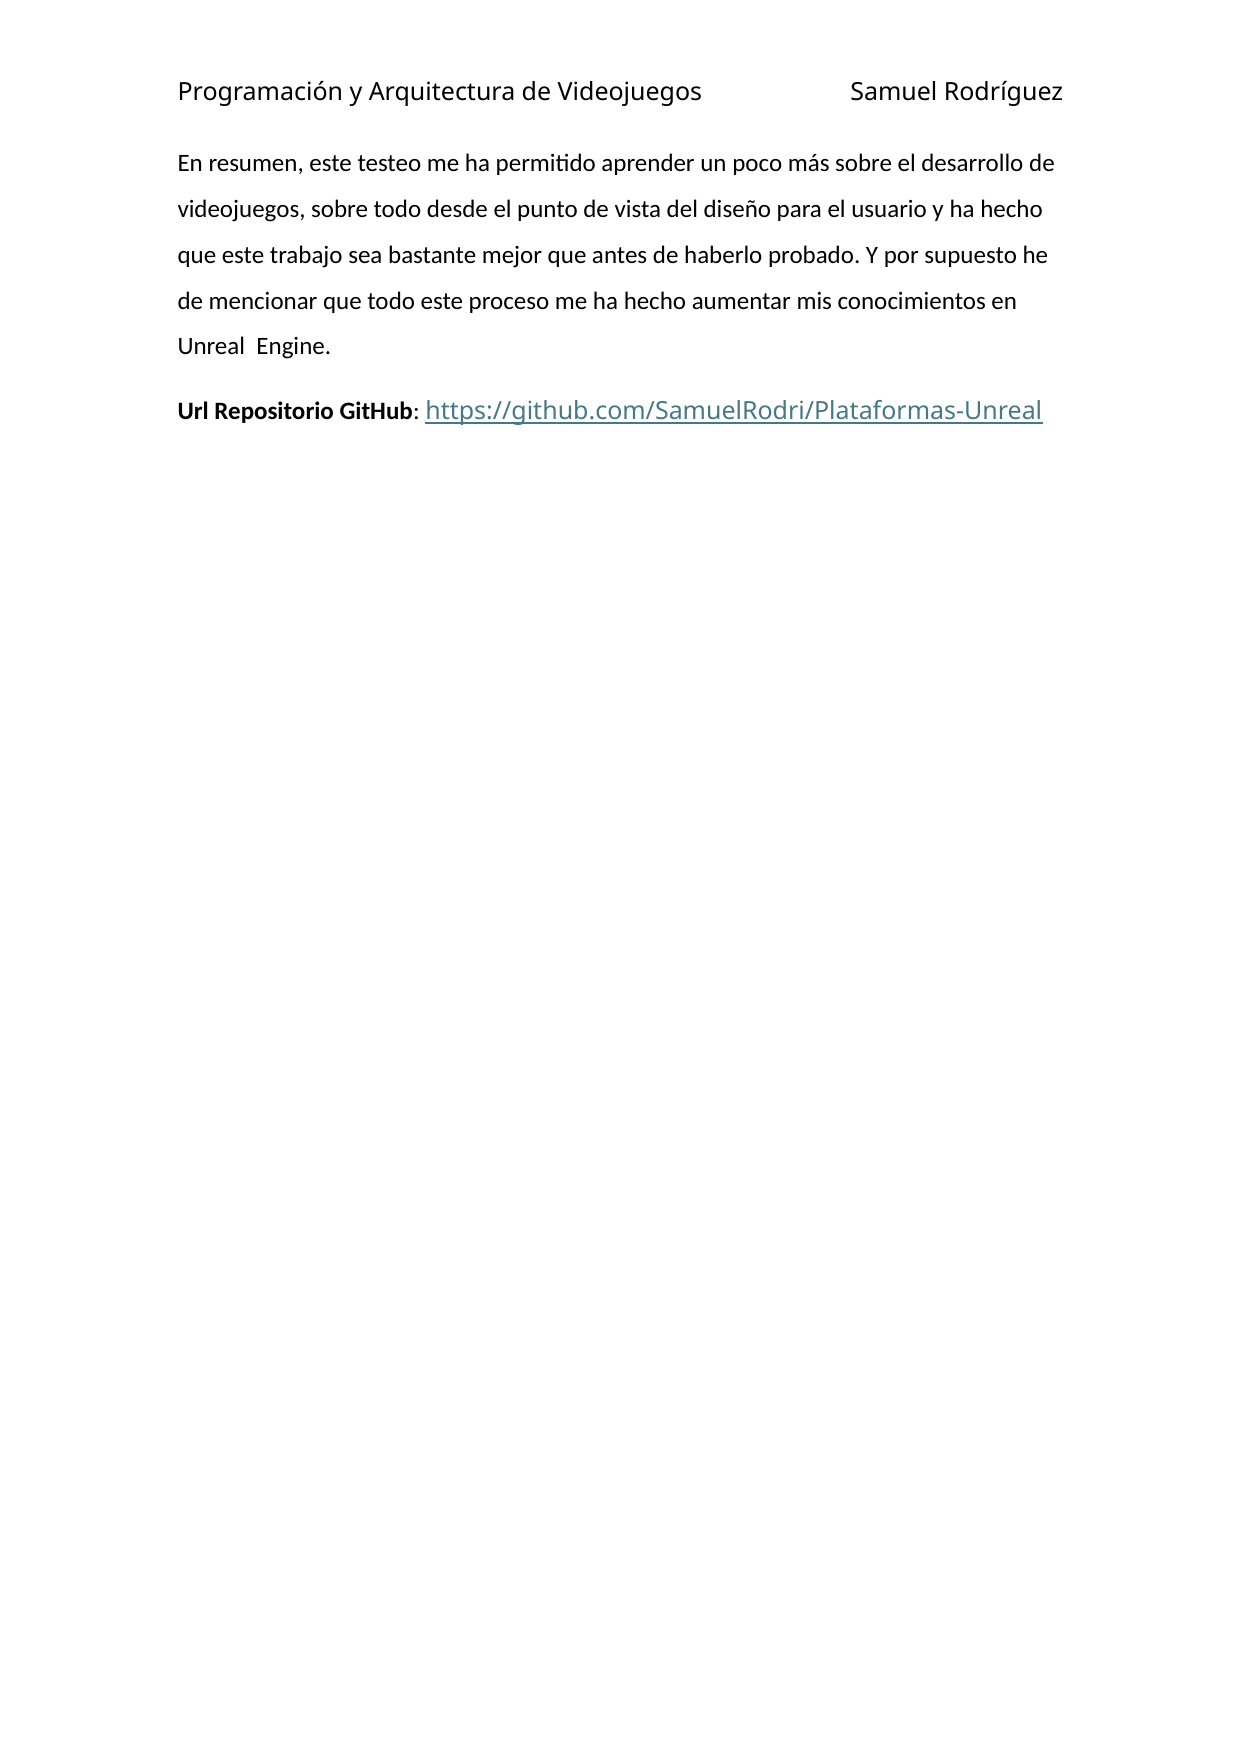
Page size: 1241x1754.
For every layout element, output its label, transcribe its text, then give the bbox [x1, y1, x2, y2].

text En resumen, este testeo me ha permitido aprender un poco más sobre el desarrollo de videojuegos, sobre todo desde el punto de vista del diseño para el usuario y ha hecho que este trabajo sea bastante mejor que antes de haberlo probado. Y por supuesto he de mencionar que todo este proceso me ha hecho aumentar mis conocimientos en Unreal Engine. [177, 148, 1063, 361]
text Url Repositorio GitHub: https://github.com/SamuelRodri/Plataformas-Unreal [177, 393, 1063, 427]
